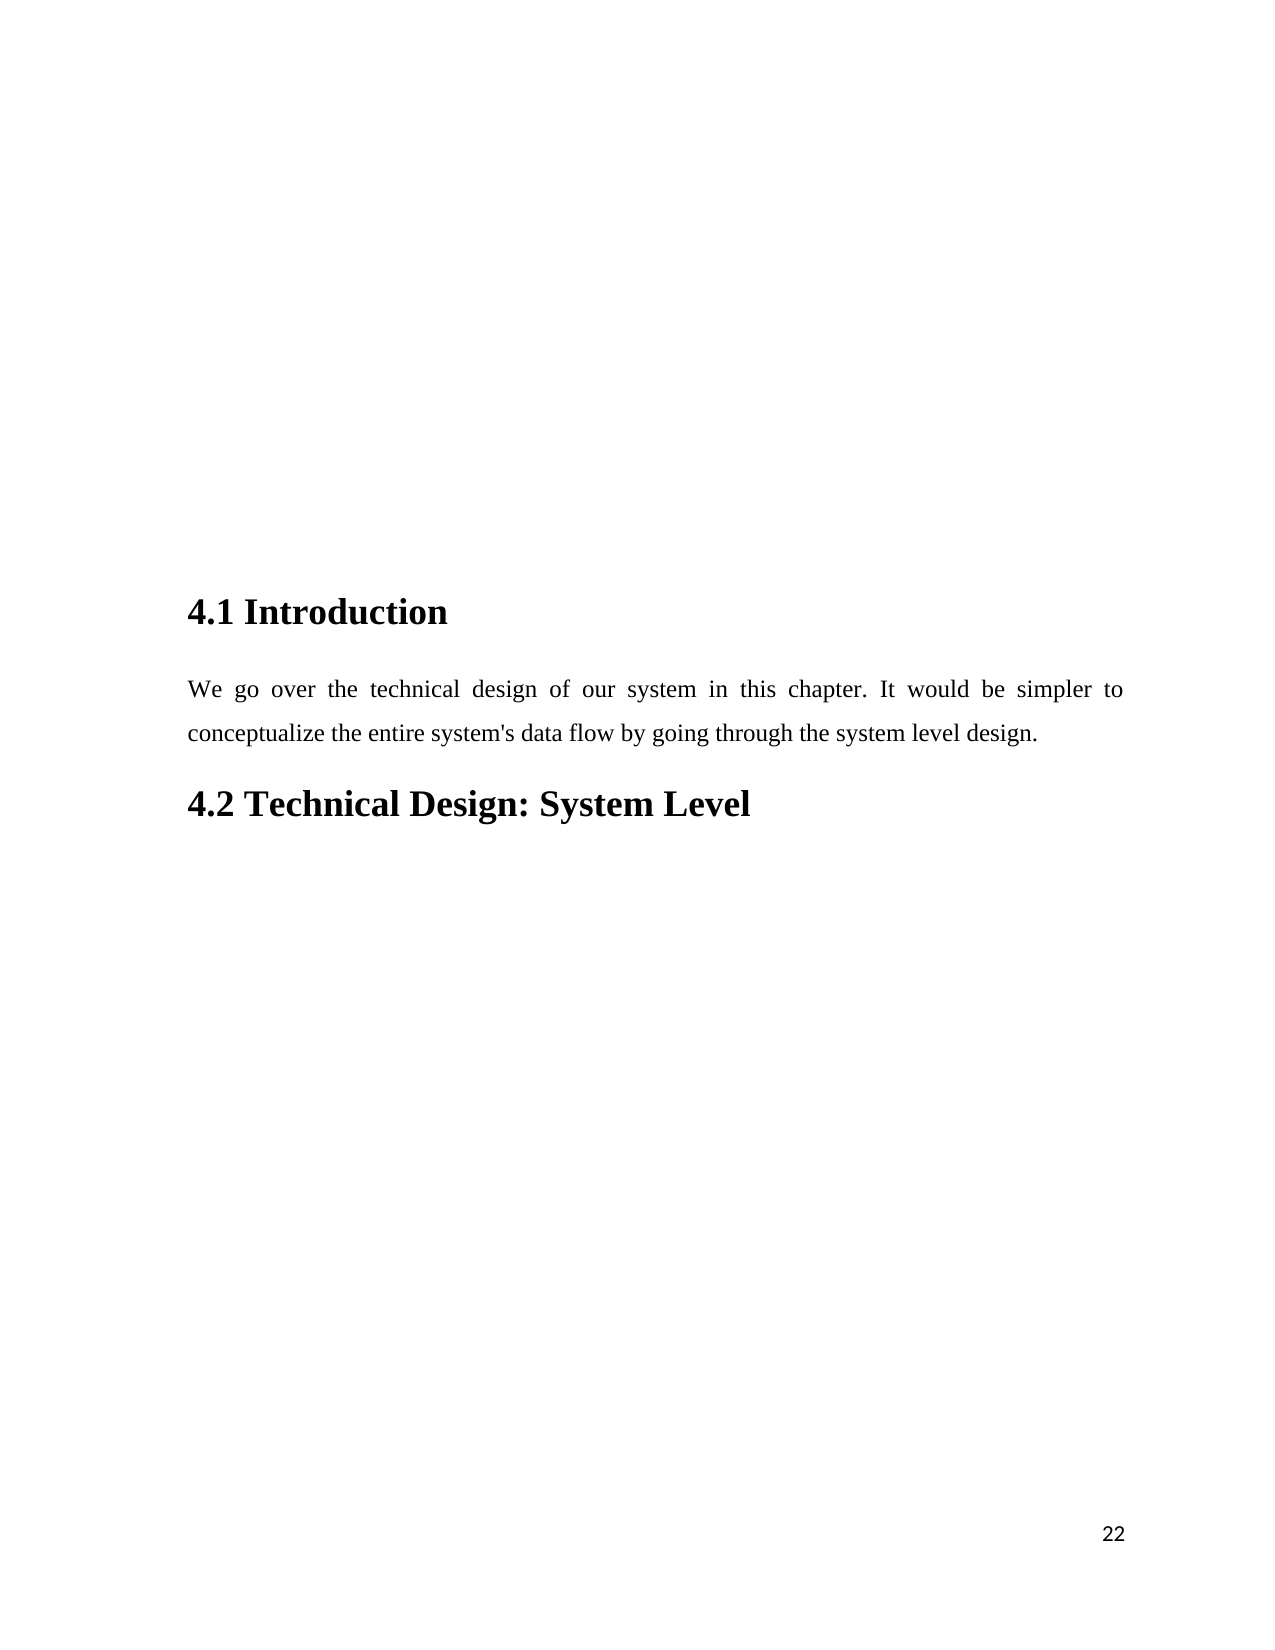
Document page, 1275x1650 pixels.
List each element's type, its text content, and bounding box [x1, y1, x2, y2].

text 4.1 Introduction [187, 589, 1125, 632]
text We go over the technical design of our system in this chapter. It would be simpler to conceptualize the entire system's data flow by going through the system level design. [187, 674, 1125, 746]
text 4.2 Technical Design: System Level [187, 782, 1125, 825]
